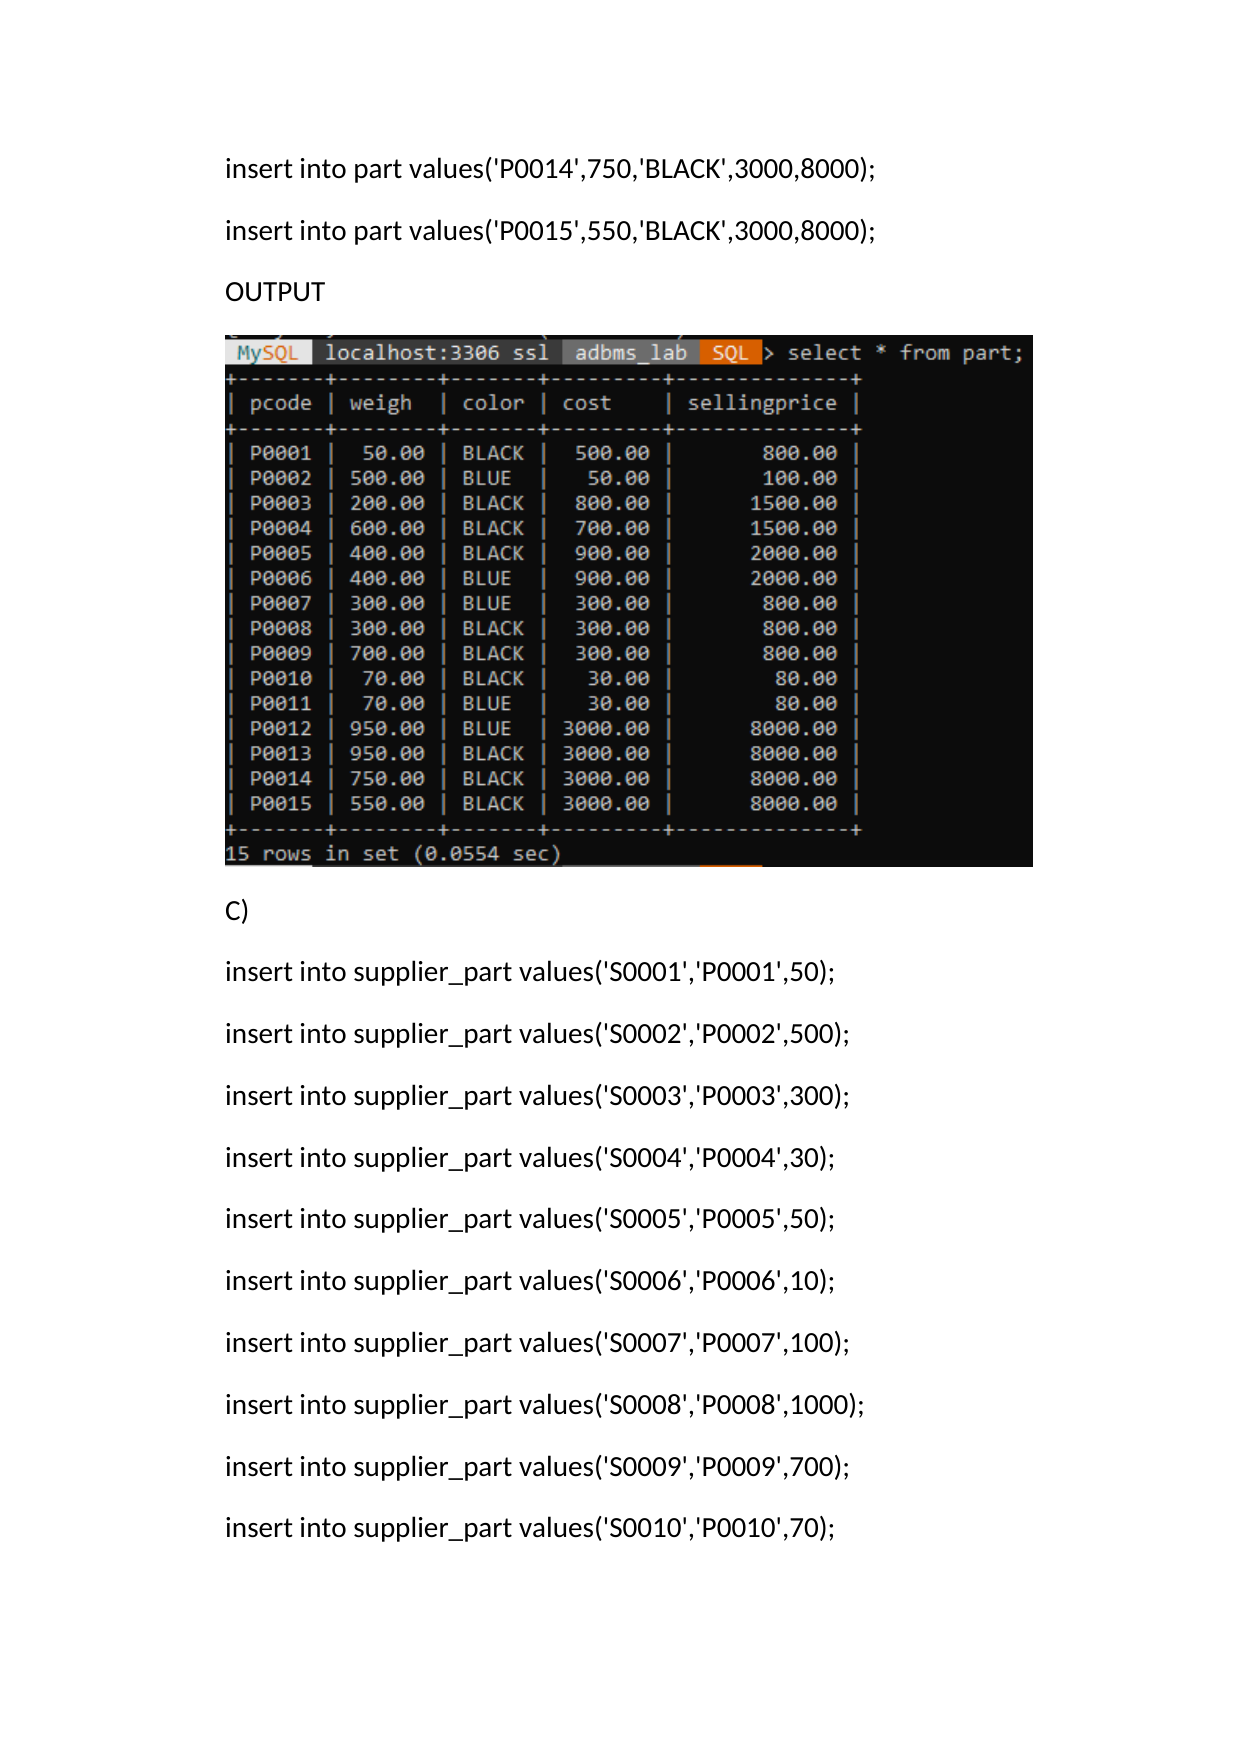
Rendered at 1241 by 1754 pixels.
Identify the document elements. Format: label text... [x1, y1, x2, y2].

list insert into supplier_part values('S0003','P0003',300); [225, 1077, 1090, 1113]
list insert into part values('P0015',550,'BLACK',3000,8000); [225, 212, 1090, 247]
list insert into supplier_part values('S0001','P0001',50); [225, 953, 1090, 989]
list insert into supplier_part values('S0005','P0005',50); [225, 1201, 1090, 1236]
list insert into supplier_part values('S0008','P0008',1000); [225, 1386, 1090, 1421]
list insert into supplier_part values('S0004','P0004',30); [225, 1139, 1090, 1174]
list insert into supplier_part values('S0006','P0006',10); [225, 1262, 1090, 1298]
list C) [225, 892, 1090, 927]
list insert into supplier_part values('S0002','P0002',500); [225, 1015, 1090, 1051]
list insert into supplier_part values('S0007','P0007',100); [225, 1324, 1090, 1360]
picture [225, 335, 1033, 867]
list insert into part values('P0014',750,'BLACK',3000,8000); [225, 150, 1090, 186]
list insert into supplier_part values('S0009','P0009',700); [225, 1448, 1090, 1483]
list OUTPUT [225, 273, 1090, 309]
list insert into supplier_part values('S0010','P0010',70); [225, 1509, 1090, 1545]
